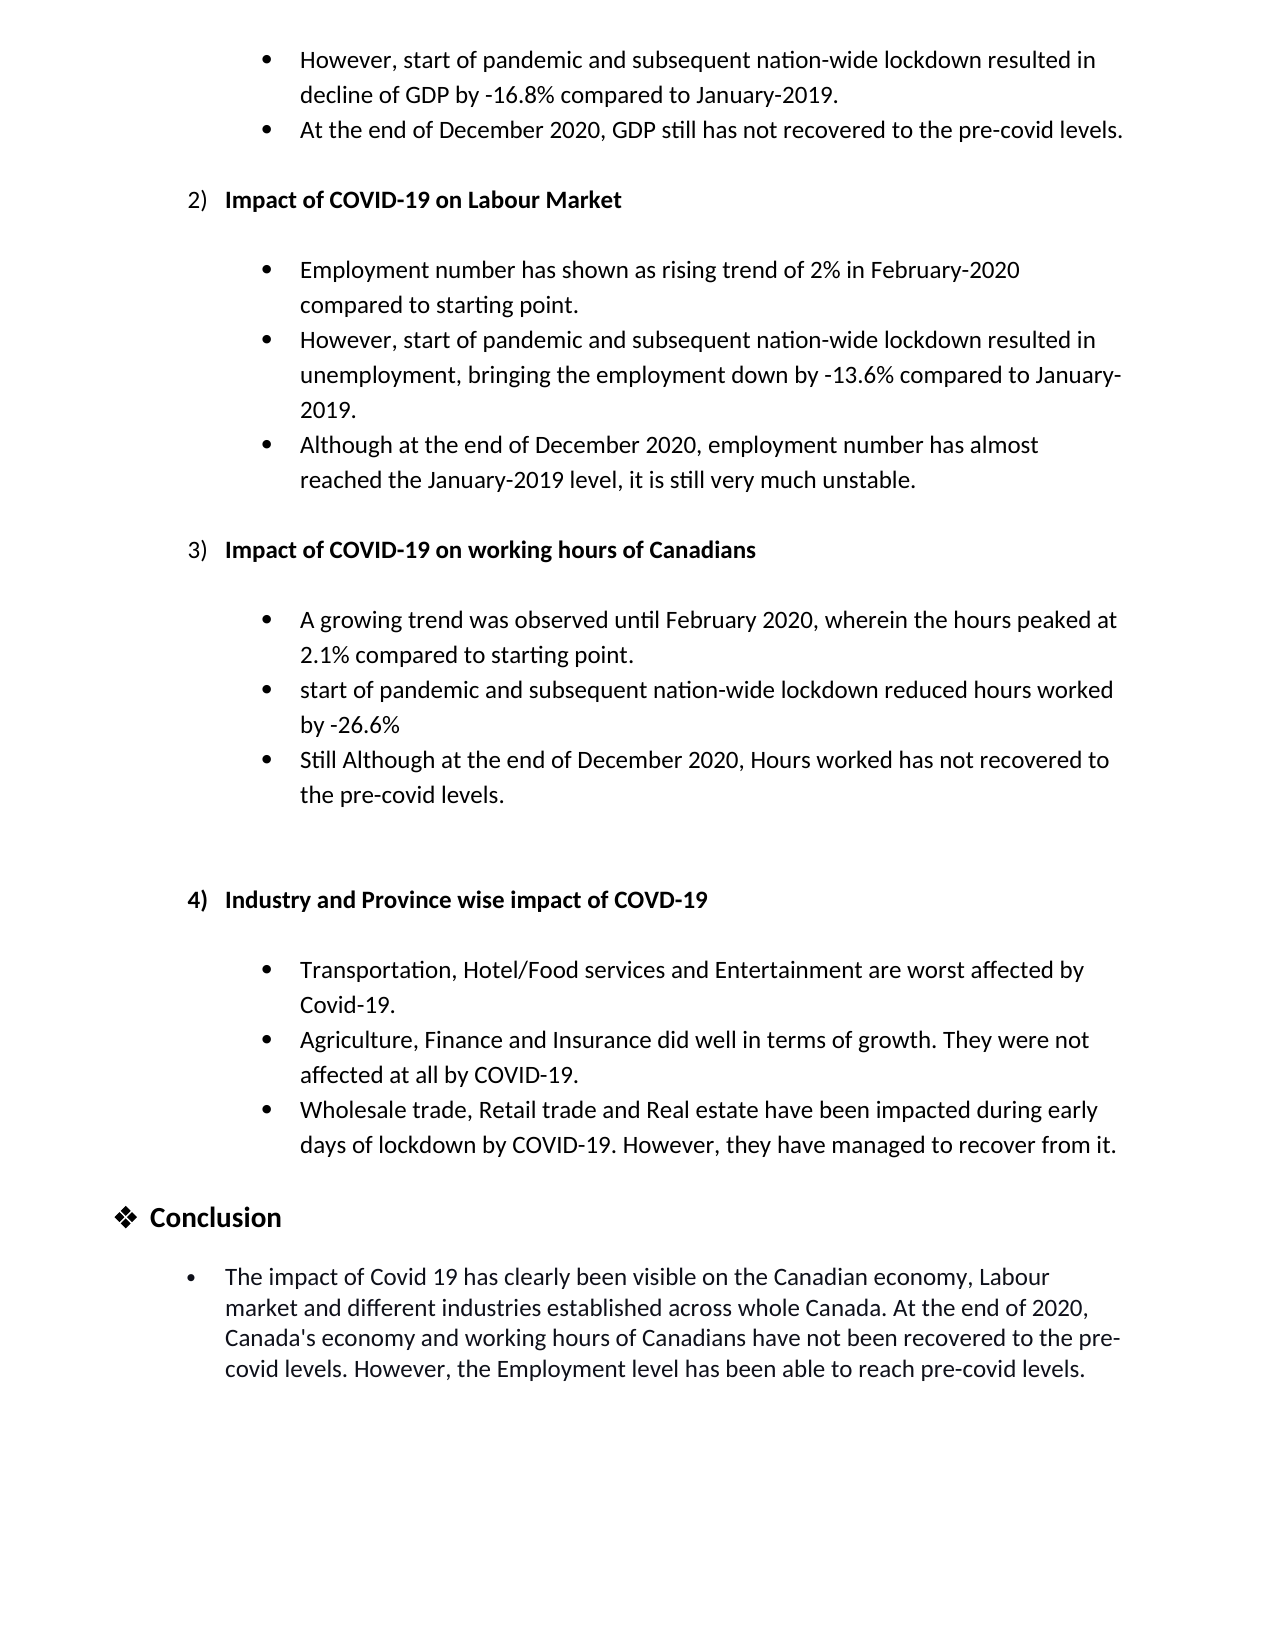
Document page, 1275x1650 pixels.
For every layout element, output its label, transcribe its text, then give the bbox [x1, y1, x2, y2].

list Industry and Province wise impact of COVD-19 [187, 884, 1125, 915]
list Conclusion [112, 1199, 1125, 1235]
list A growing trend was observed until February 2020, wherein the hours peaked at 2.1% compared to starting point. [262, 604, 1125, 670]
list Wholesale trade, Retail trade and Real estate have been impacted during early days of lockdown by COVID-19. However, they have managed to recover from it. [262, 1094, 1125, 1160]
list Employment number has shown as rising trend of 2% in February-2020 compared to starting point. [262, 254, 1125, 320]
list Impact of COVID-19 on Labour Market [187, 184, 1125, 215]
list At the end of December 2020, GDP still has not recovered to the pre-covid levels. [262, 114, 1125, 145]
list Impact of COVID-19 on working hours of Canadians [187, 534, 1125, 565]
list Agriculture, Finance and Insurance did well in terms of growth. They were not affected at all by COVID-19. [262, 1024, 1125, 1090]
list However, start of pandemic and subsequent nation-wide lockdown resulted in decline of GDP by -16.8% compared to January-2019. [262, 44, 1125, 110]
list start of pandemic and subsequent nation-wide lockdown reduced hours worked by -26.6% [262, 674, 1125, 740]
list The impact of Covid 19 has clearly been visible on the Canadian economy, Labour market and different industries established across whole Canada. At the end of 2020, Canada's economy and working hours of Canadians have not been recovered to the pre-covid levels. However, the Employment level has been able to reach pre-covid levels. [187, 1261, 1125, 1383]
list However, start of pandemic and subsequent nation-wide lockdown resulted in unemployment, bringing the employment down by -13.6% compared to January-2019. [262, 324, 1125, 425]
list Although at the end of December 2020, employment number has almost reached the January-2019 level, it is still very much unstable. [262, 429, 1125, 495]
list Transportation, Hotel/Food services and Entertainment are worst affected by Covid-19. [262, 954, 1125, 1020]
list Still Although at the end of December 2020, Hours worked has not recovered to the pre-covid levels. [262, 744, 1125, 810]
